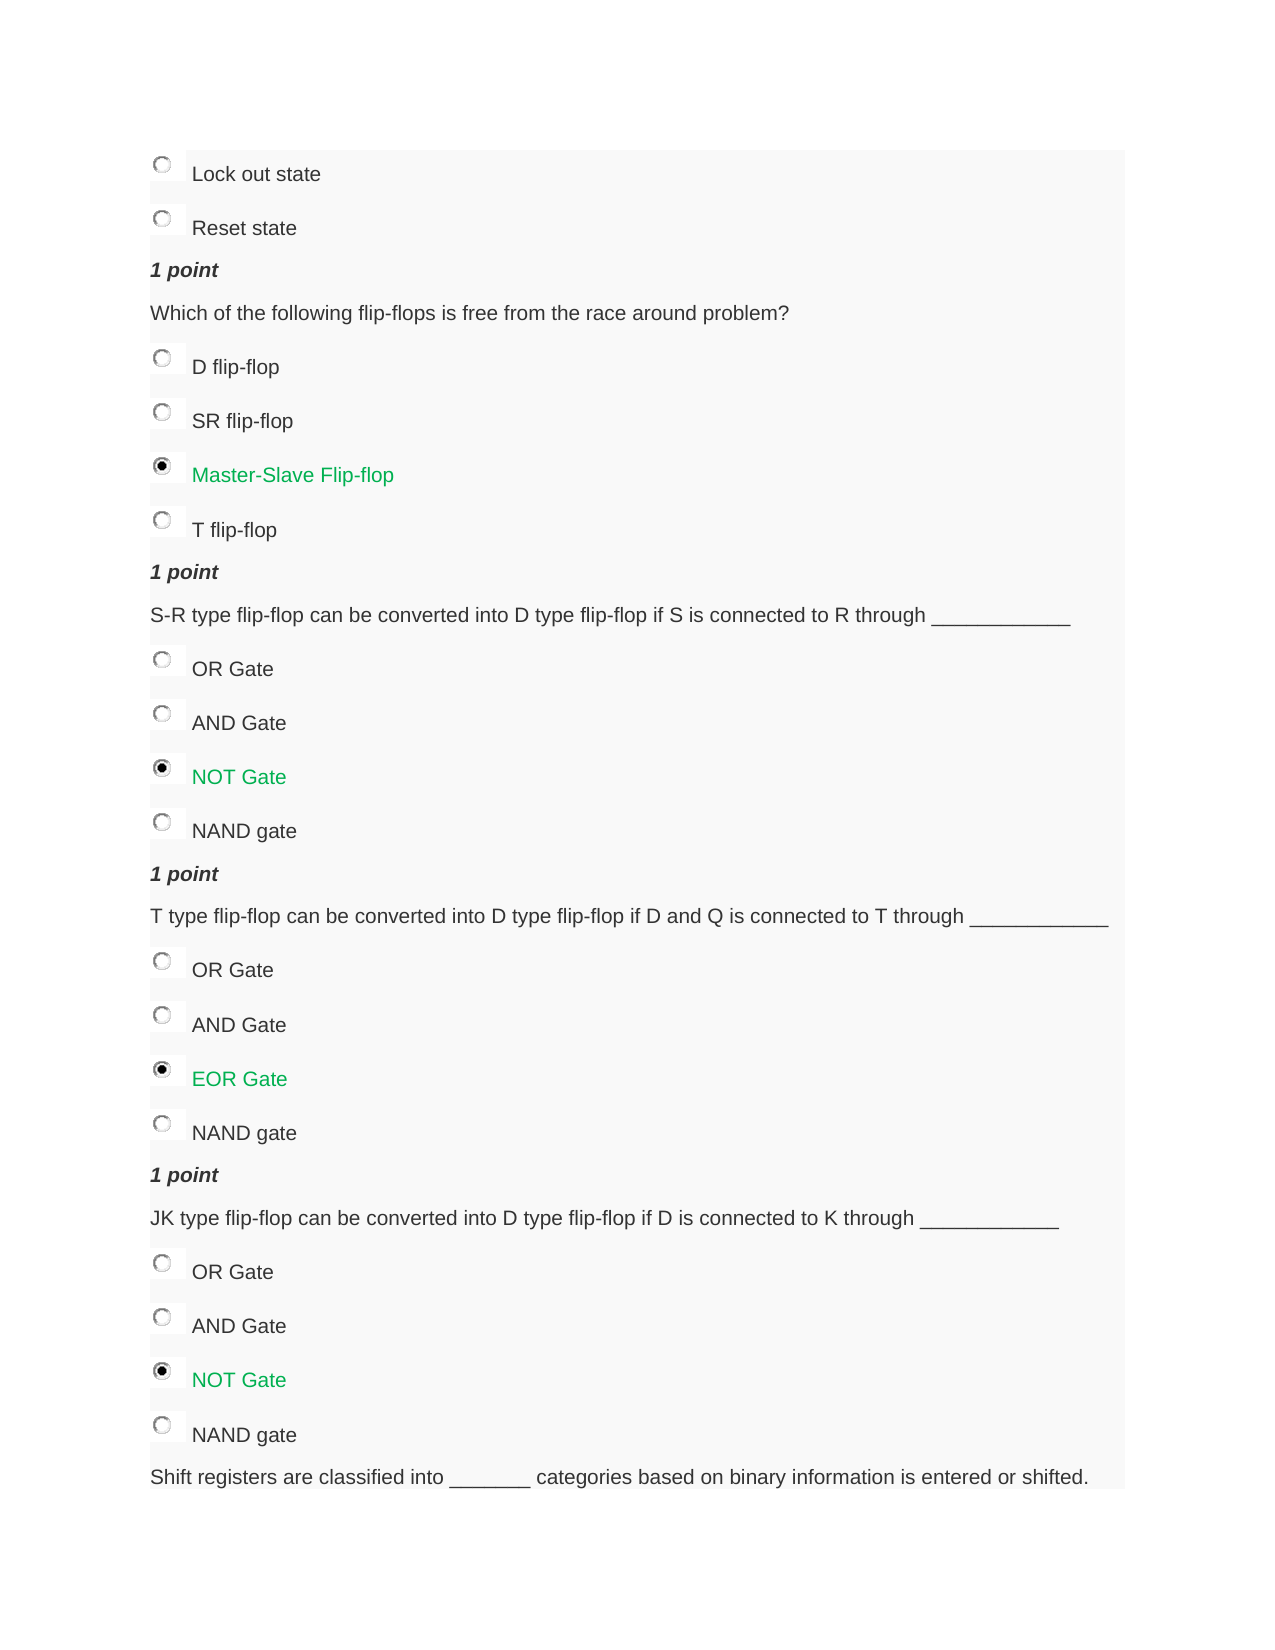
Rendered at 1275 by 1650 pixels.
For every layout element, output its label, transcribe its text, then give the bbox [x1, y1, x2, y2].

text OR Gate [150, 1248, 1125, 1284]
text EOR Gate [150, 1055, 1125, 1091]
text S-R type flip-flop can be converted into D type flip-flop if S is connected to R through ____________ [150, 602, 1125, 626]
text NAND gate [150, 807, 1125, 843]
text JK type flip-flop can be converted into D type flip-flop if D is connected to K through ____________ [150, 1206, 1125, 1230]
text 1 point [150, 862, 1125, 886]
text 1 point [150, 1163, 1125, 1187]
text Reset state [150, 204, 1125, 240]
text NAND gate [150, 1109, 1125, 1145]
text 1 point [150, 258, 1125, 282]
text NAND gate [150, 1411, 1125, 1446]
text Shift registers are classified into _______ categories based on binary information is entered or shifted. [150, 1465, 1125, 1489]
text Master-Slave Flip-flop [150, 452, 1125, 487]
text OR Gate [150, 645, 1125, 681]
text 1 point [150, 560, 1125, 584]
text T type flip-flop can be converted into D type flip-flop if D and Q is connected to T through ____________ [150, 904, 1125, 928]
text NOT Gate [150, 1357, 1125, 1392]
text NOT Gate [150, 753, 1125, 789]
text SR flip-flop [150, 397, 1125, 433]
text AND Gate [150, 699, 1125, 735]
text T flip-flop [150, 506, 1125, 541]
text OR Gate [150, 947, 1125, 982]
text Which of the following flip-flops is free from the race around problem? [150, 301, 1125, 325]
text AND Gate [150, 1302, 1125, 1338]
text Lock out state [150, 150, 1125, 186]
text AND Gate [150, 1001, 1125, 1036]
text D flip-flop [150, 343, 1125, 379]
